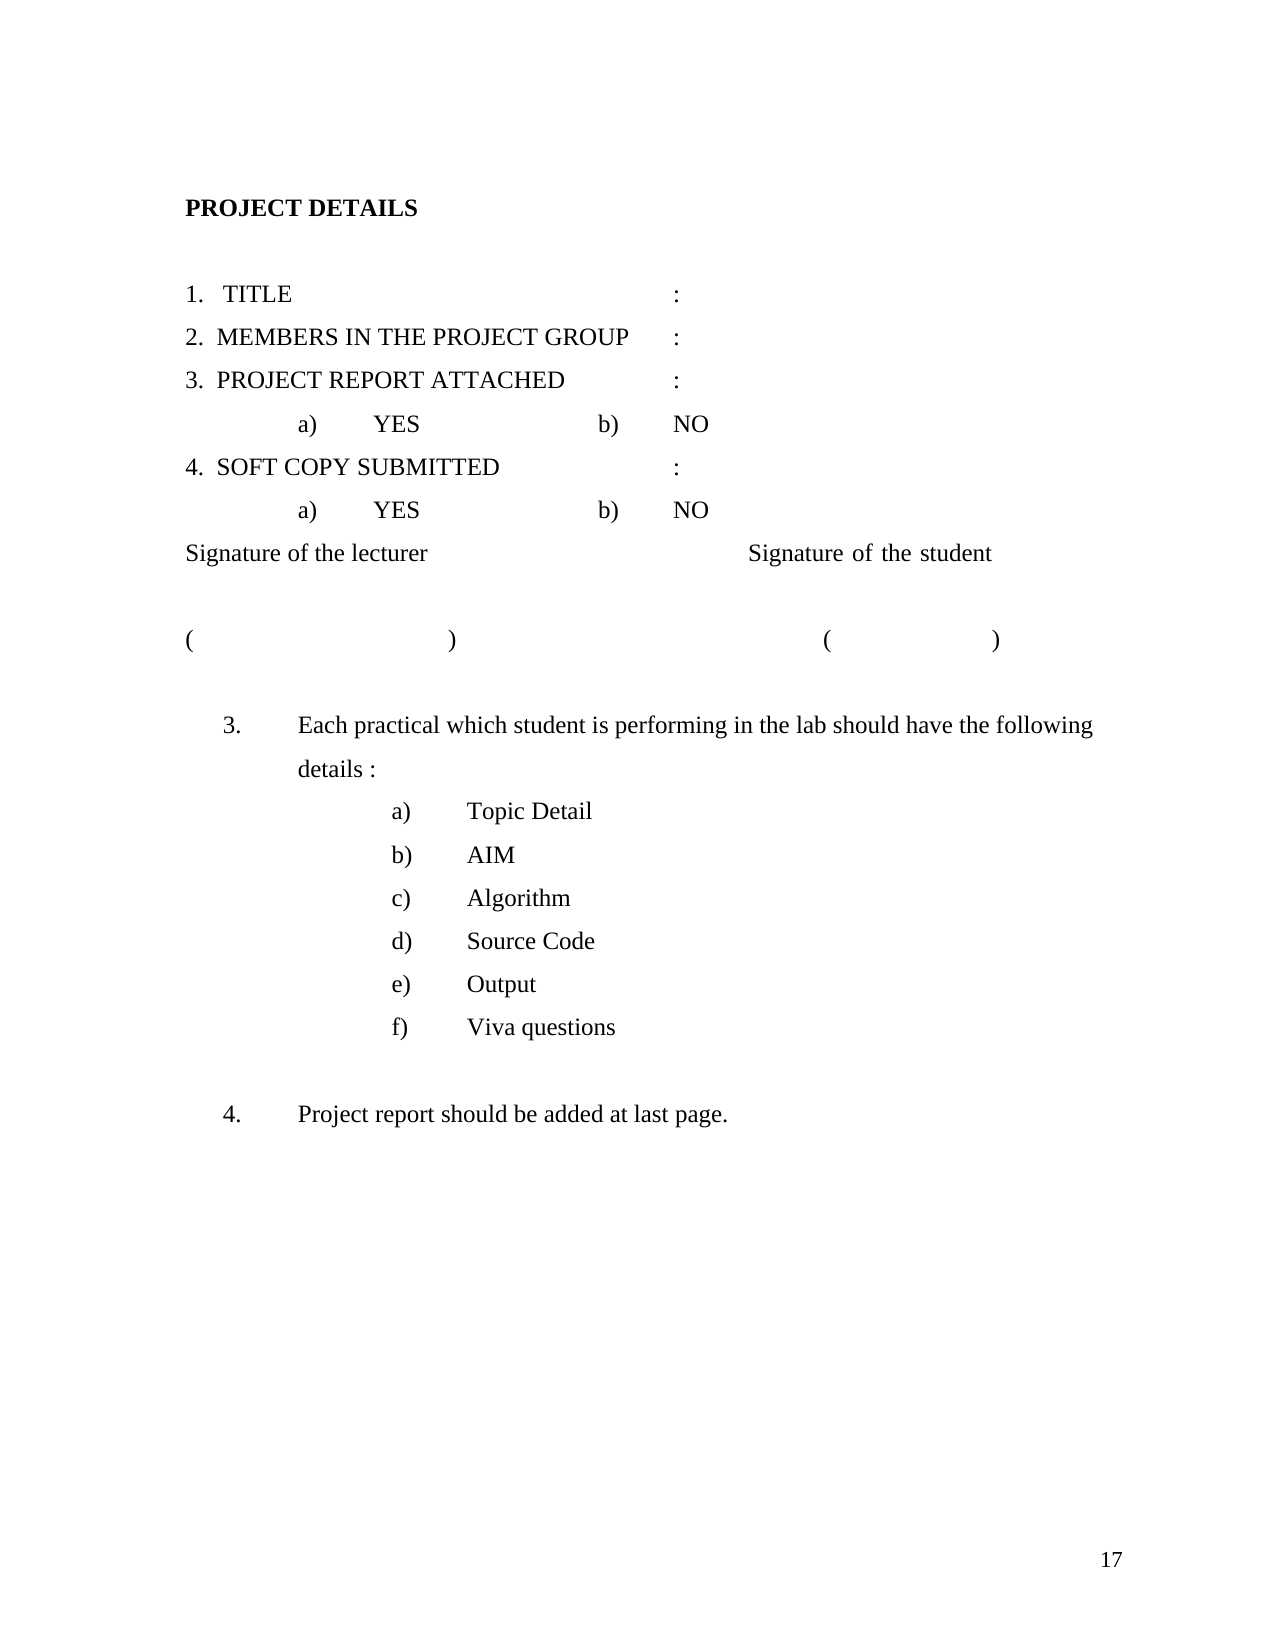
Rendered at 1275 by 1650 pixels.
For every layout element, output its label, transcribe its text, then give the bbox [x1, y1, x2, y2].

list Each practical which student is performing in the lab should have the following details : [223, 711, 1093, 783]
list YES b) NO [298, 495, 1254, 524]
list TITLE : [185, 279, 1254, 308]
subtitle PROJECT DETAILS [185, 193, 1254, 222]
list PROJECT REPORT ATTACHED : [185, 365, 1254, 394]
list Project report should be added at last page. [223, 1099, 1254, 1127]
list Algorithm [391, 883, 1254, 912]
list YES b) NO [298, 409, 1254, 437]
list Topic Detail [391, 797, 1254, 825]
list MEMBERS IN THE PROJECT GROUP : [185, 322, 1254, 351]
list Output [391, 969, 1254, 998]
list AIM [391, 840, 1254, 869]
text Signature of the lecturer Signature of the student ( ) ( ) [185, 538, 1000, 653]
list Source Code [391, 926, 1254, 955]
list Viva questions [391, 1012, 1254, 1041]
list SOFT COPY SUBMITTED : [185, 452, 1254, 481]
